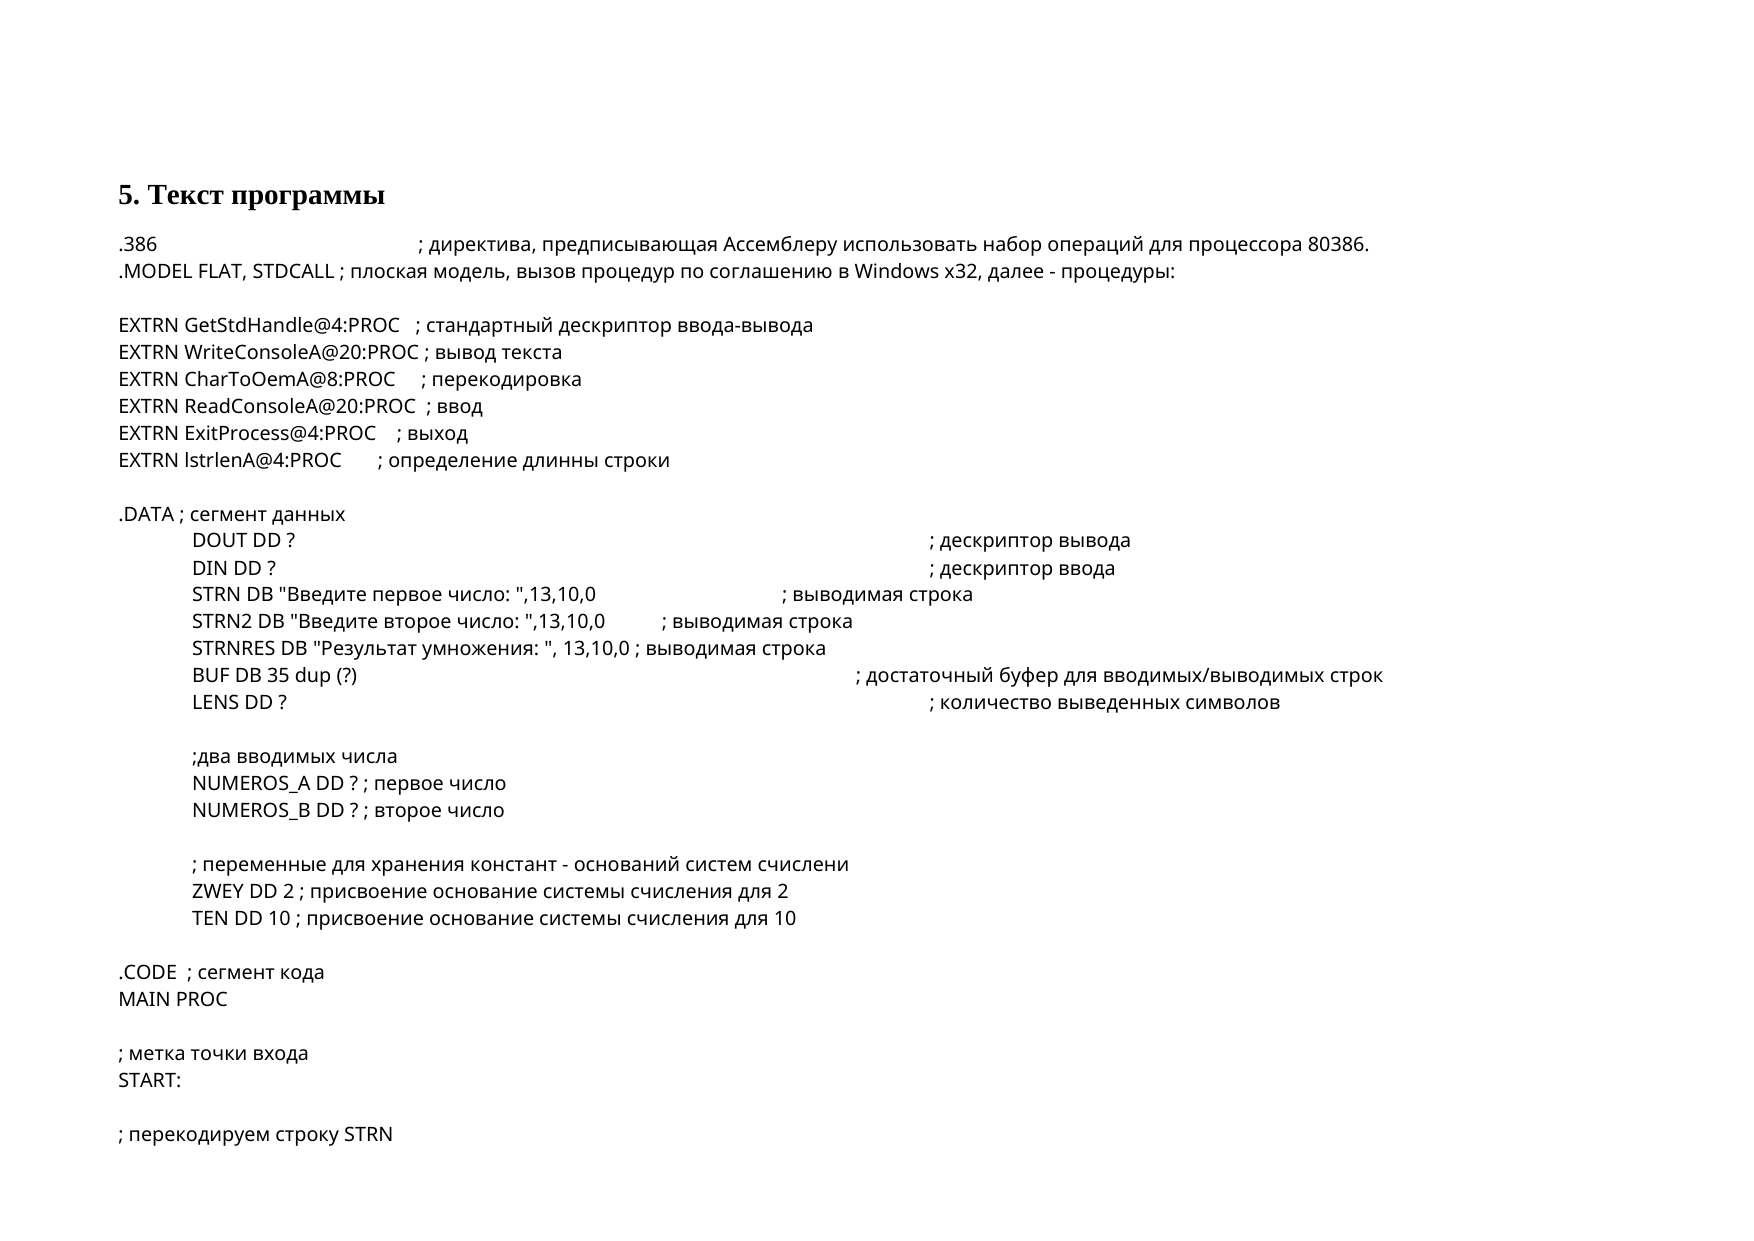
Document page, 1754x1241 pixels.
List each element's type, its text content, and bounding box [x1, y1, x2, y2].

text EXTRN ReadConsoleA@20:PROC ; ввод [118, 392, 1636, 419]
text ; переменные для хранения констант - оснований систем счислени [118, 851, 1636, 877]
text EXTRN lstrlenA@4:PROC ; определение длинны строки [118, 446, 1636, 473]
text ;два вводимых числа [118, 743, 1636, 769]
text LENS DD ? ; количество выведенных символов [118, 689, 1636, 716]
text EXTRN CharToOemA@8:PROC ; перекодировка [118, 365, 1636, 392]
text DOUT DD ? ; дескриптор вывода [118, 527, 1636, 554]
text ; перекодируем строку STRN [118, 1120, 1636, 1147]
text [118, 177, 1636, 211]
text ZWEY DD 2 ; присвоение основание системы счисления для 2 [118, 877, 1636, 904]
text EXTRN ExitProcess@4:PROC ; выход [118, 419, 1636, 446]
text EXTRN GetStdHandle@4:PROC ; стандартный дескриптор ввода-вывода [118, 311, 1636, 338]
text STRN DB "Введите первое число: ",13,10,0 ; выводимая строка [118, 581, 1636, 608]
text STRN2 DB "Введите второе число: ",13,10,0 ; выводимая строка [118, 608, 1636, 635]
text NUMEROS_A DD ? ; первое число [118, 769, 1636, 797]
text START: [118, 1066, 1636, 1093]
text NUMEROS_B DD ? ; второе число [118, 797, 1636, 823]
text TEN DD 10 ; присвоение основание системы счисления для 10 [118, 904, 1636, 931]
text STRNRES DB "Результат умножения: ", 13,10,0 ; выводимая строка [118, 635, 1636, 662]
text .CODE ; сегмент кода [118, 958, 1636, 985]
text .DATA ; сегмент данных [118, 500, 1636, 527]
text EXTRN WriteConsoleA@20:PROC ; вывод текста [118, 338, 1636, 365]
text BUF DB 35 dup (?) ; достаточный буфер для вводимых/выводимых строк [118, 662, 1636, 689]
text .386 ; директива, предписывающая Ассемблеру использовать набор операций для процессора 80386. [118, 230, 1636, 257]
text .MODEL FLAT, STDCALL ; плоская модель, вызов процедур по соглашению в Windows x32, далее - процедуры: [118, 257, 1636, 284]
text DIN DD ? ; дескриптор ввода [118, 554, 1636, 581]
text ; метка точки входа [118, 1039, 1636, 1066]
text MAIN PROC [118, 985, 1636, 1012]
